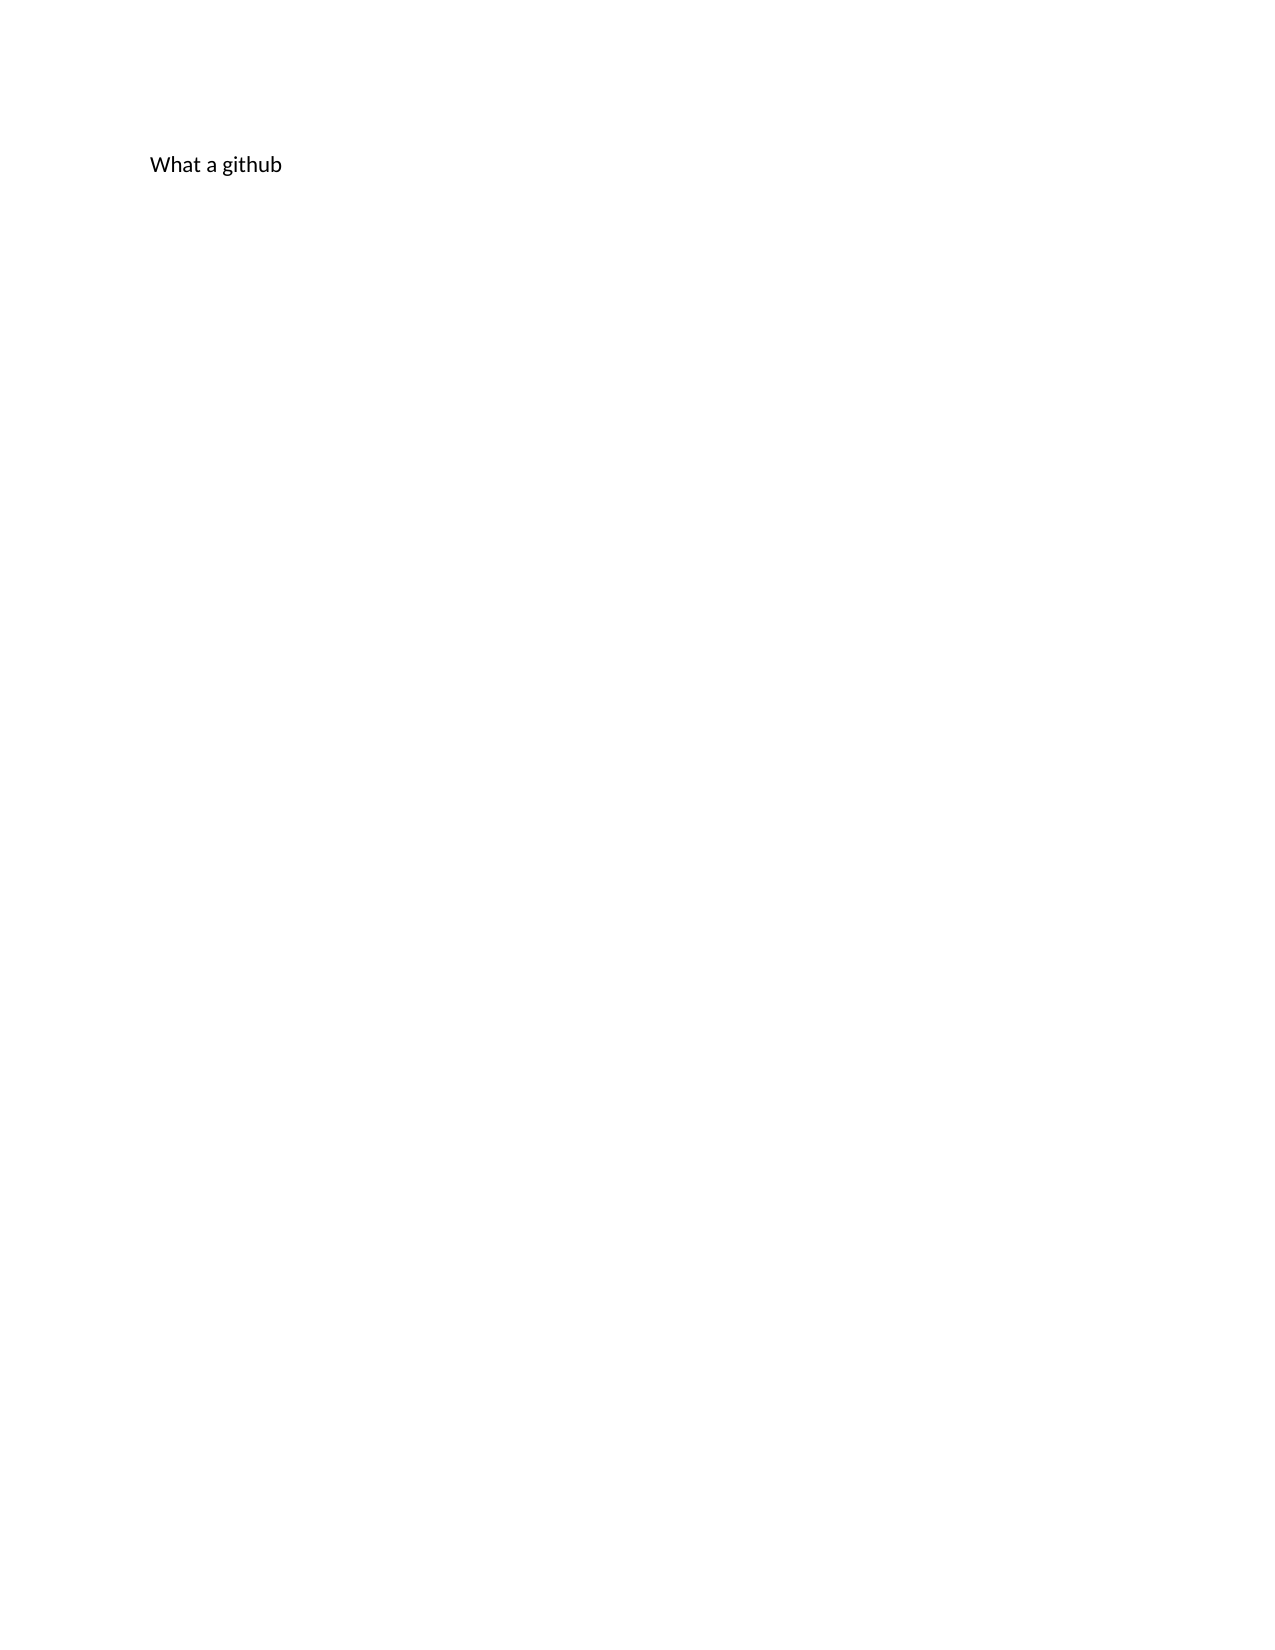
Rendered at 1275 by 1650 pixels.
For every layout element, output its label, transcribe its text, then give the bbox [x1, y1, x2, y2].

text What a github [150, 150, 1125, 178]
